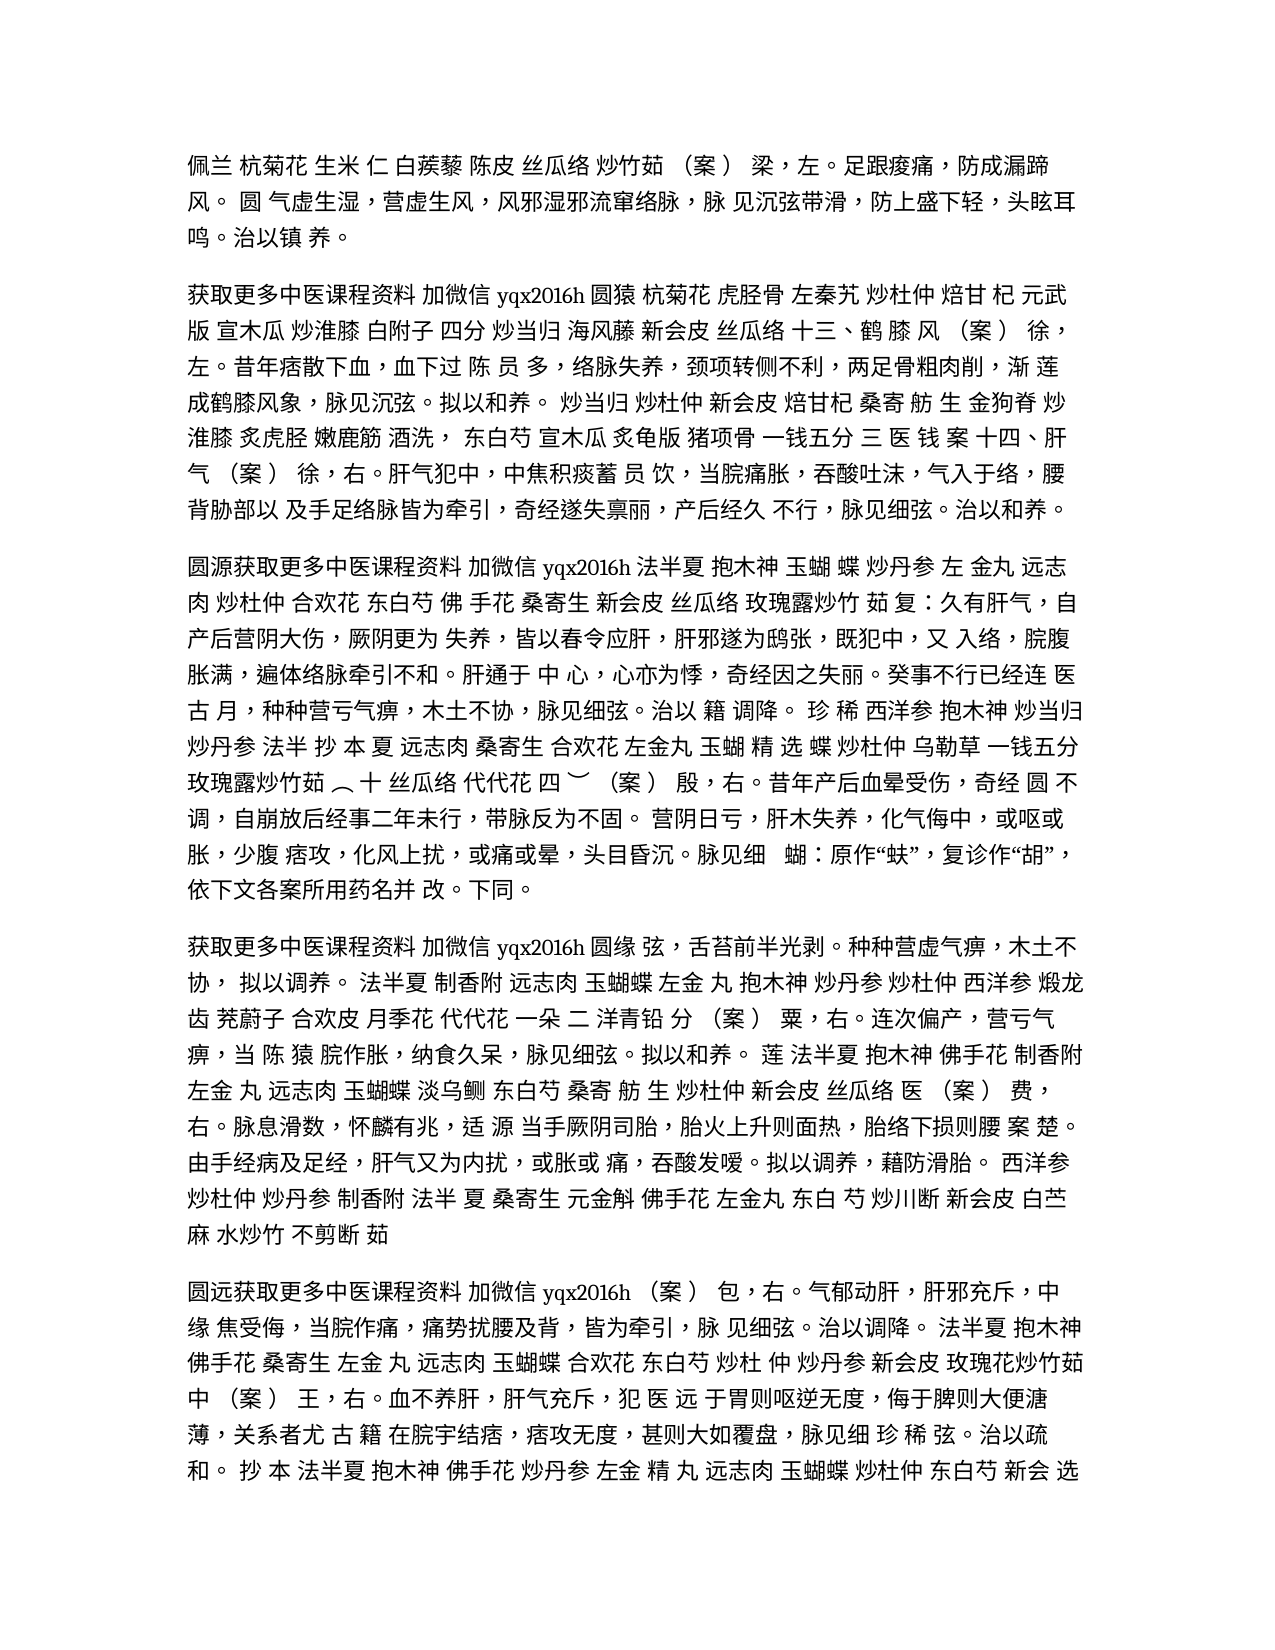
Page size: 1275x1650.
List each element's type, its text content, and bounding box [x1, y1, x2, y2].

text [187, 1276, 1087, 1486]
text 获取更多中医课程资料 加微信 yqx2016h 圆缘 弦，舌苔前半光剥。种种营虚气痹，木土不协， 拟以调养。 法半夏 制香附 远志肉 玉蝴蝶 左金 丸 抱木神 炒丹参 炒杜仲 西洋参 煅龙 齿 茺蔚子 合欢皮 月季花 代代花 一朵 二 洋青铅 分 （案 ） 粟，右。连次偏产，营亏气痹，当 陈 猿 脘作胀，纳食久呆，脉见细弦。拟以和养。 莲 法半夏 抱木神 佛手花 制香附 左金 丸 远志肉 玉蝴蝶 淡乌鲗 东白芍 桑寄 舫 生 炒杜仲 新会皮 丝瓜络 医 （案 ） 费，右。脉息滑数，怀麟有兆，适 源 当手厥阴司胎，胎火上升则面热，胎络下损则腰 案 楚。由手经病及足经，肝气又为内扰，或胀或 痛，吞酸发嗳。拟以调养，藉防滑胎。 西洋参 炒杜仲 炒丹参 制香附 法半 夏 桑寄生 元金斛 佛手花 左金丸 东白 芍 炒川断 新会皮 白苎麻 水炒竹 不剪断 茹 [187, 931, 1087, 1250]
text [187, 150, 1087, 253]
text 获取更多中医课程资料 加微信 yqx2016h 圆猿 杭菊花 虎胫骨 左秦艽 炒杜仲 焙甘 杞 元武版 宣木瓜 炒淮膝 白附子 四分 炒当归 海风藤 新会皮 丝瓜络 十三、鹤 膝 风 （案 ） 徐，左。昔年痞散下血，血下过 陈 员 多，络脉失养，颈项转侧不利，两足骨粗肉削，渐 莲 成鹤膝风象，脉见沉弦。拟以和养。 炒当归 炒杜仲 新会皮 焙甘杞 桑寄 舫 生 金狗脊 炒淮膝 炙虎胫 嫩鹿筋 酒洗， 东白芍 宣木瓜 炙龟版 猪项骨 一钱五分 三 医 钱 案 十四、肝 气 （案 ） 徐，右。肝气犯中，中焦积痰蓄 员 饮，当脘痛胀，吞酸吐沫，气入于络，腰背胁部以 及手足络脉皆为牵引，奇经遂失禀丽，产后经久 不行，脉见细弦。治以和养。 [187, 279, 1087, 526]
text 圆源获取更多中医课程资料 加微信 yqx2016h 法半夏 抱木神 玉蝴 蝶 炒丹参 左 金丸 远志肉 炒杜仲 合欢花 东白芍 佛 手花 桑寄生 新会皮 丝瓜络 玫瑰露炒竹 茹 复：久有肝气，自产后营阴大伤，厥阴更为 失养，皆以春令应肝，肝邪遂为鸱张，既犯中，又 入络，脘腹胀满，遍体络脉牵引不和。肝通于 中 心，心亦为悸，奇经因之失丽。癸事不行已经连 医 古 月，种种营亏气痹，木土不协，脉见细弦。治以 籍 调降。 珍 稀 西洋参 抱木神 炒当归 炒丹参 法半 抄 本 夏 远志肉 桑寄生 合欢花 左金丸 玉蝴 精 选 蝶 炒杜仲 乌勒草 一钱五分 玫瑰露炒竹茹 ︵ 十 丝瓜络 代代花 四 ︶ （案 ） 殷，右。昔年产后血晕受伤，奇经 圆 不调，自崩放后经事二年未行，带脉反为不固。 营阴日亏，肝木失养，化气侮中，或呕或胀，少腹 痞攻，化风上扰，或痛或晕，头目昏沉。脉见细 蝴：原作“蚨”，复诊作“胡”，依下文各案所用药名并 改。下同。 [187, 551, 1087, 906]
